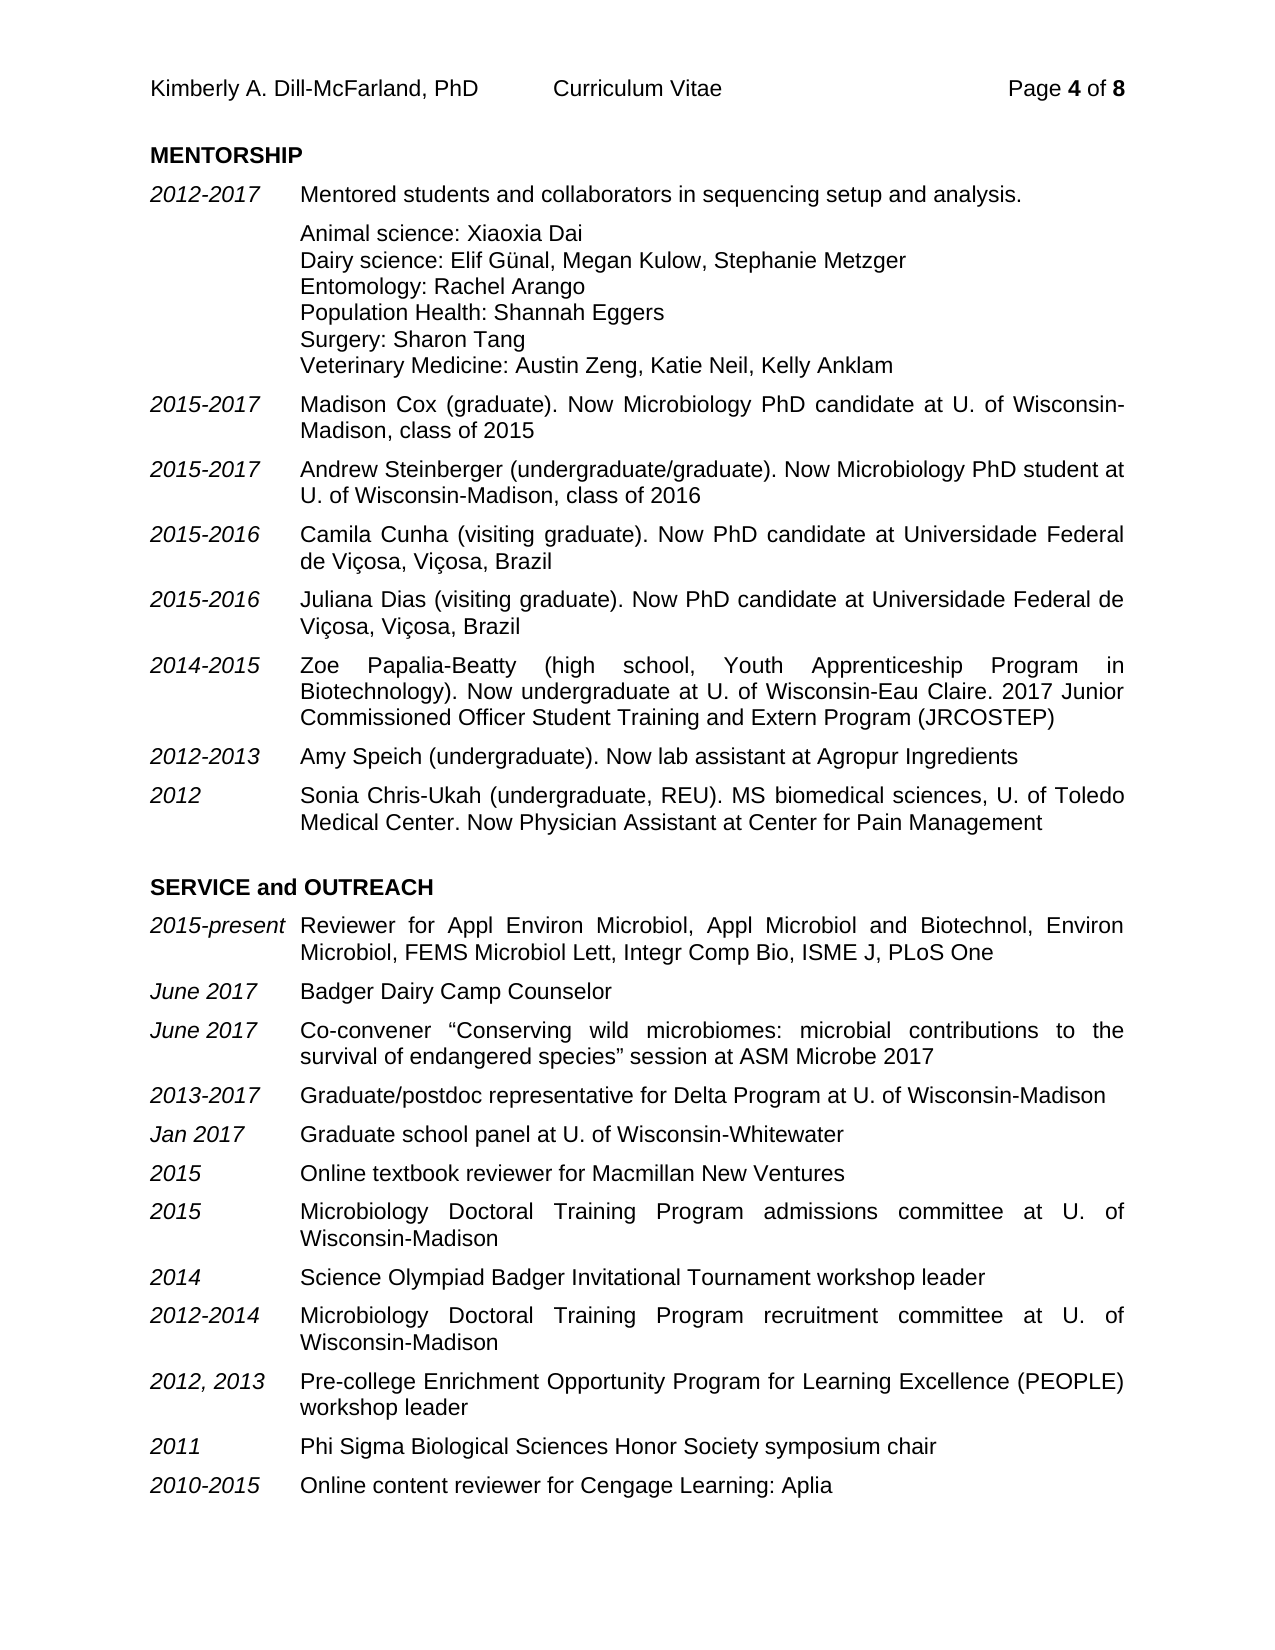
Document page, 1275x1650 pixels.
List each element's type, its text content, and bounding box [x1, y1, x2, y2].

text 2014-2015 Zoe Papalia-Beatty (high school, Youth Apprenticeship Program in Biotechnology). Now undergraduate at U. of Wisconsin-Eau Claire. 2017 Junior Commissioned Officer Student Training and Extern Program (JRCOSTEP) [150, 652, 1125, 731]
text Animal science: Xiaoxia Dai [300, 220, 1125, 247]
text Dairy science: Elif Günal, Megan Kulow, Stephanie Metzger [300, 247, 1125, 273]
text June 2017 Co-convener “Conserving wild microbiomes: microbial contributions to the survival of endangered species” session at ASM Microbe 2017 [150, 1017, 1125, 1069]
text 2015-present Reviewer for Appl Environ Microbiol, Appl Microbiol and Biotechnol, Environ Microbiol, FEMS Microbiol Lett, Integr Comp Bio, ISME J, PLoS One [150, 912, 1125, 965]
text Veterinary Medicine: Austin Zeng, Katie Neil, Kelly Anklam [300, 352, 1125, 378]
text 2012-2013 Amy Speich (undergraduate). Now lab assistant at Agropur Ingredients [150, 743, 1125, 769]
text 2012-2014 Microbiology Doctoral Training Program recruitment committee at U. of Wisconsin-Madison [150, 1302, 1125, 1355]
text Jan 2017 Graduate school panel at U. of Wisconsin-Whitewater [150, 1121, 1125, 1147]
text 2015 Online textbook reviewer for Macmillan New Ventures [150, 1159, 1125, 1186]
text 2015-2017 Madison Cox (graduate). Now Microbiology PhD candidate at U. of Wisconsin-Madison, class of 2015 [150, 391, 1125, 443]
text MENTORSHIP [150, 142, 1125, 169]
text 2015-2016 Juliana Dias (visiting graduate). Now PhD candidate at Universidade Federal de Viçosa, Viçosa, Brazil [150, 586, 1125, 639]
text 2012, 2013 Pre-college Enrichment Opportunity Program for Learning Excellence (PEOPLE) workshop leader [150, 1368, 1125, 1420]
text 2012 Sonia Chris-Ukah (undergraduate, REU). MS biomedical sciences, U. of Toledo Medical Center. Now Physician Assistant at Center for Pain Management [150, 782, 1125, 835]
text 2015-2016 Camila Cunha (visiting graduate). Now PhD candidate at Universidade Federal de Viçosa, Viçosa, Brazil [150, 521, 1125, 574]
text 2011 Phi Sigma Biological Sciences Honor Society symposium chair [150, 1433, 1125, 1459]
text 2014 Science Olympiad Badger Invitational Tournament workshop leader [150, 1263, 1125, 1290]
text 2015 Microbiology Doctoral Training Program admissions committee at U. of Wisconsin-Madison [150, 1198, 1125, 1251]
text Surgery: Sharon Tang [300, 326, 1125, 352]
text 2012-2017 Mentored students and collaborators in sequencing setup and analysis. [150, 181, 1125, 208]
text Entomology: Rachel Arango [300, 273, 1125, 299]
text 2015-2017 Andrew Steinberger (undergraduate/graduate). Now Microbiology PhD student at U. of Wisconsin-Madison, class of 2016 [150, 456, 1125, 509]
text June 2017 Badger Dairy Camp Counselor [150, 978, 1125, 1004]
text SERVICE and OUTREACH [150, 874, 1125, 900]
text Population Health: Shannah Eggers [300, 299, 1125, 326]
text 2013-2017 Graduate/postdoc representative for Delta Program at U. of Wisconsin-Madison [150, 1082, 1125, 1108]
text 2010-2015 Online content reviewer for Cengage Learning: Aplia [150, 1472, 1125, 1498]
